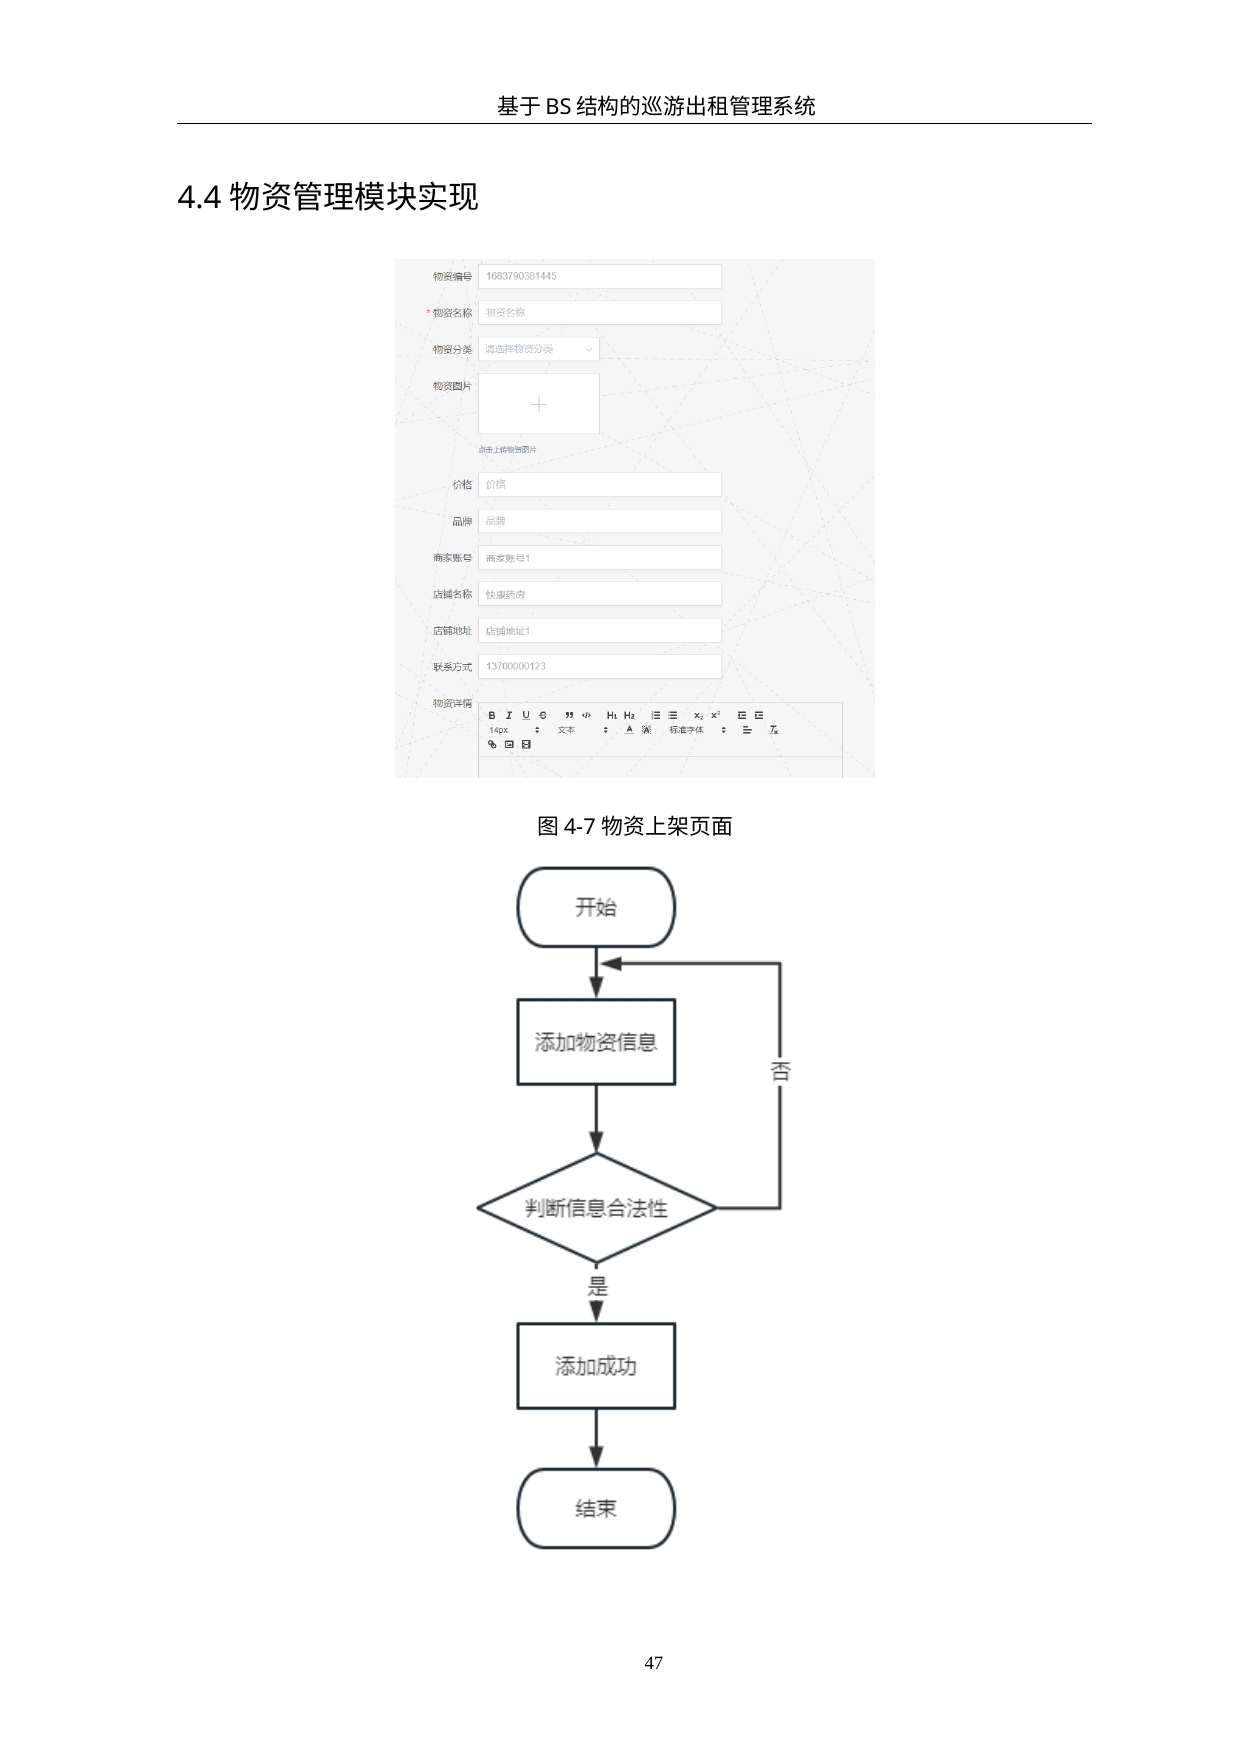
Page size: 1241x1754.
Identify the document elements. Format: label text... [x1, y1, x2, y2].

picture [394, 259, 876, 778]
text 图4-7 物资上架页面 [177, 808, 1092, 841]
subtitle 4.4 物资管理模块实现 [177, 162, 1092, 227]
picture [476, 856, 794, 1562]
